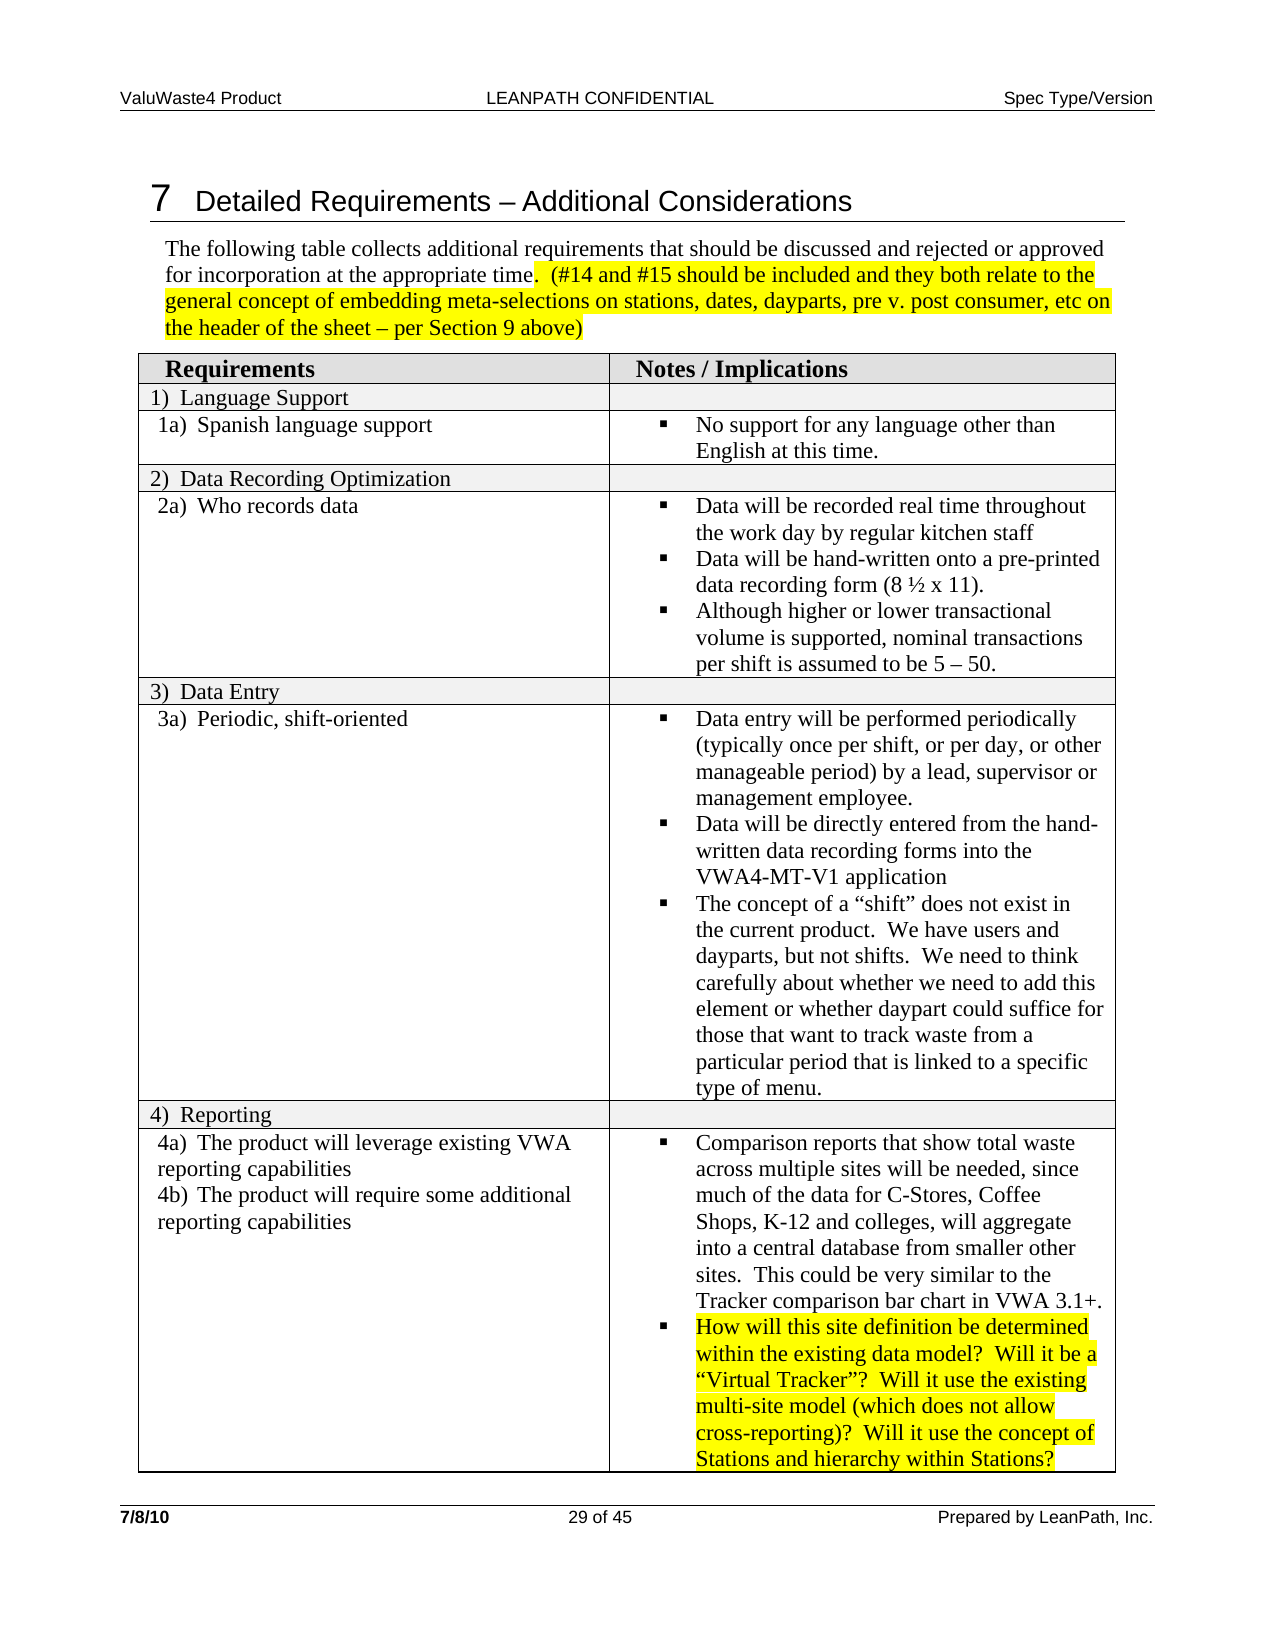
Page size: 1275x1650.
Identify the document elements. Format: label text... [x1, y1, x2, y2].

table_cell Data will be recorded real time throughout the work day by regular kitchen staff Data will be hand-written onto a pre-printed data recording form (8 ½ x 11). Although higher or lower transactional volume is supported, nominal transactions per shift is assumed to be 5 – 50. [610, 492, 1115, 677]
subtitle Detailed Requirements – Additional Considerations [150, 175, 1125, 221]
table_header Requirements [139, 354, 609, 383]
table_cell [610, 1101, 1115, 1128]
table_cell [610, 1129, 1115, 1471]
table_cell Language Support [139, 384, 609, 410]
text The following table collects additional requirements that should be discussed and rejected or approved for incorporation at the appropriate time. (#14 and #15 should be included and they both relate to the general concept of embedding meta-selections on stations, dates, dayparts, pre v. post consumer, etc on the header of the sheet – per Section 9 above) [165, 235, 1125, 340]
table_cell Periodic, shift-oriented [139, 705, 609, 1100]
table_cell [610, 384, 1115, 410]
table_header Notes / Implications [610, 354, 1115, 383]
table_cell Data Recording Optimization [139, 465, 609, 491]
table_cell Who records data [139, 492, 609, 677]
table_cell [139, 1129, 609, 1471]
table_cell Reporting [139, 1101, 609, 1128]
table_cell Spanish language support [139, 411, 609, 464]
table_cell Data Entry [139, 678, 609, 704]
table_cell Data entry will be performed periodically (typically once per shift, or per day, or other manageable period) by a lead, supervisor or management employee. Data will be directly entered from the hand-written data recording forms into the VWA4-MT-V1 application The concept of a “shift” does not exist in the current product. We have users and dayparts, but not shifts. We need to think carefully about whether we need to add this element or whether daypart could suffice for those that want to track waste from a particular period that is linked to a specific type of menu. [610, 705, 1115, 1100]
table_cell [610, 465, 1115, 491]
table_cell [610, 678, 1115, 704]
table_cell No support for any language other than English at this time. [610, 411, 1115, 464]
